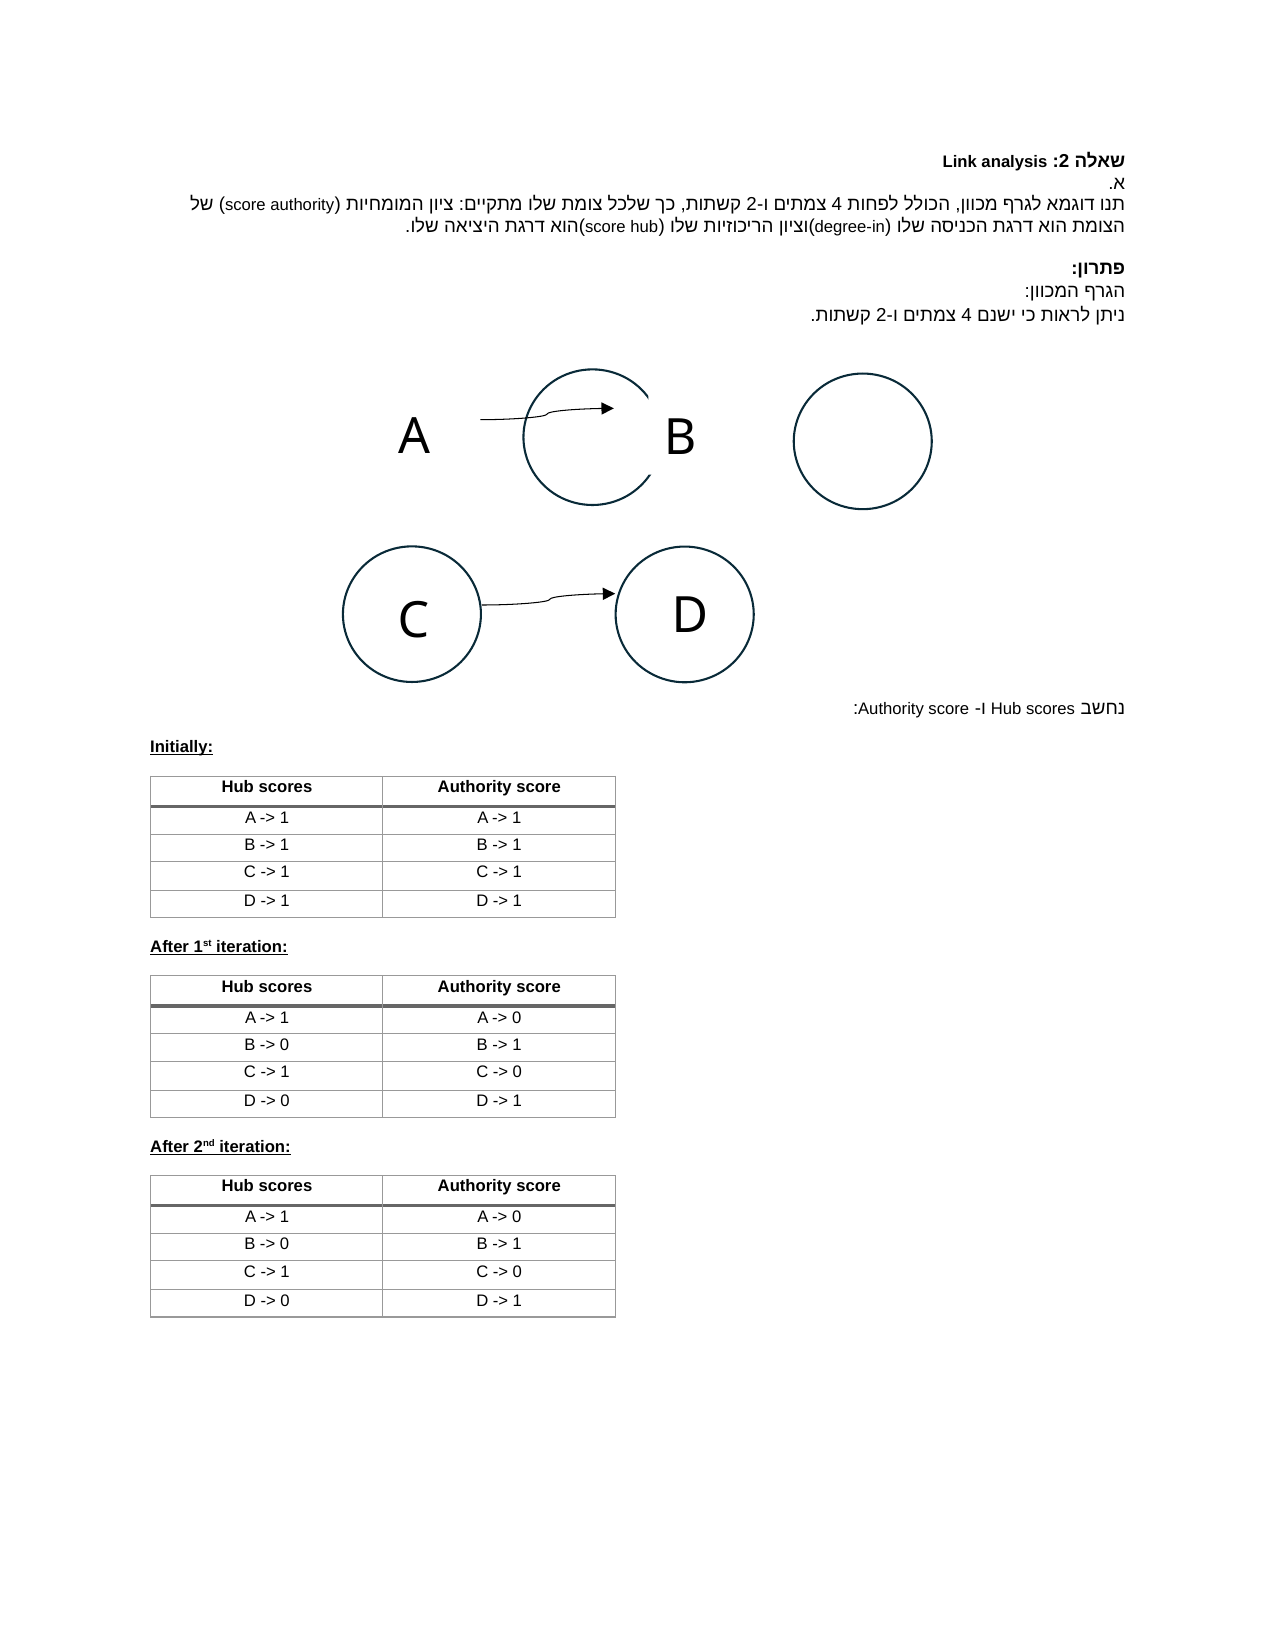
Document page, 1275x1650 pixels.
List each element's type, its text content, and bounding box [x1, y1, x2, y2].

text הגרף המכוון: [150, 280, 1125, 302]
table_cell A -> 1 [151, 1207, 382, 1233]
table_cell B -> 1 [151, 835, 382, 861]
table_cell C -> 1 [151, 1261, 382, 1289]
text פתרון: [150, 257, 1125, 278]
text Initially: [150, 737, 1125, 756]
table_header Hub scores [151, 976, 382, 1004]
table_cell B -> 1 [383, 1034, 615, 1061]
table_cell B -> 0 [151, 1234, 382, 1260]
table_cell B -> 1 [383, 1234, 615, 1260]
text שאלה 2: Link analysis [150, 150, 1125, 172]
table_cell B -> 1 [383, 835, 615, 861]
table_cell C -> 1 [151, 1062, 382, 1089]
table_cell A -> 1 [151, 808, 382, 833]
table_cell D -> 0 [151, 1290, 382, 1316]
table_cell D -> 1 [383, 1091, 615, 1117]
text נחשב Hub scores ו- Authority score: [150, 697, 1125, 718]
table_header Authority score [383, 777, 615, 804]
table_cell D -> 0 [151, 1091, 382, 1117]
table_cell B -> 0 [151, 1034, 382, 1061]
table_header Hub scores [151, 777, 382, 804]
table_header Hub scores [151, 1176, 382, 1204]
table_header Authority score [383, 976, 615, 1004]
text ניתן לראות כי ישנם 4 צמתים ו-2 קשתות. [150, 303, 1125, 325]
table_cell A -> 0 [383, 1008, 615, 1033]
table_cell D -> 1 [383, 891, 615, 917]
table_cell A -> 1 [383, 808, 615, 833]
text After 2nd iteration: [150, 1137, 1125, 1156]
table_cell C -> 0 [383, 1062, 615, 1089]
table_cell C -> 1 [151, 862, 382, 890]
table_cell D -> 1 [383, 1290, 615, 1316]
text After 1st iteration: [150, 937, 1125, 956]
text תנו דוגמא לגרף מכוון, הכולל לפחות 4 צמתים ו-2 קשתות, כך שלכל צומת שלו מתקיים: ציון המומחיות (score authority) של הצומת הוא דרגת הכניסה שלו (degree-in)וציון הריכוזיות שלו (score hub)הוא דרגת היציאה שלו. [150, 193, 1125, 236]
table_cell C -> 1 [383, 862, 615, 890]
table_cell C -> 0 [383, 1261, 615, 1289]
table_cell D -> 1 [151, 891, 382, 917]
text א. [150, 172, 1125, 193]
table_cell A -> 1 [151, 1008, 382, 1033]
table_header Authority score [383, 1176, 615, 1204]
table_cell A -> 0 [383, 1207, 615, 1233]
